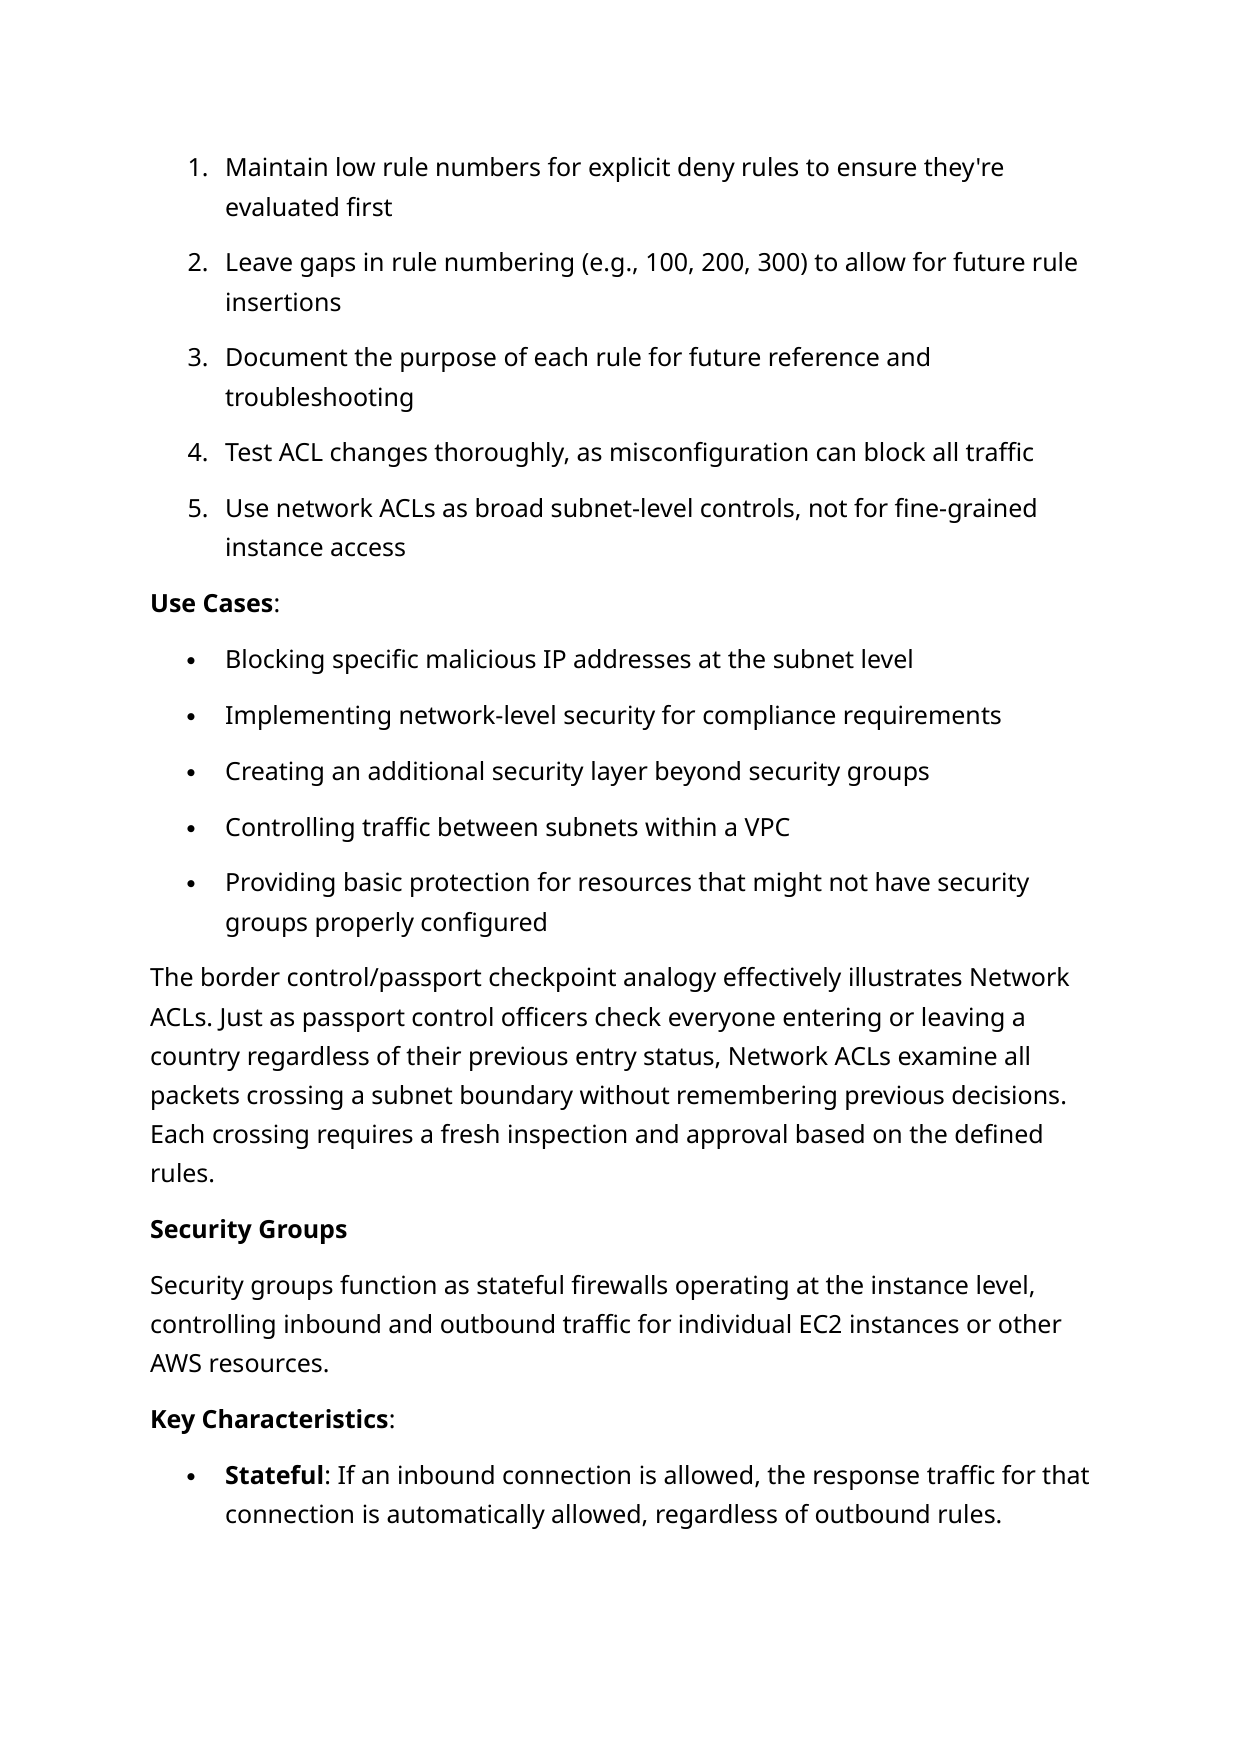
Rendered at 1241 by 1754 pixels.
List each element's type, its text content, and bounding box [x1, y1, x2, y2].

list Use network ACLs as broad subnet-level controls, not for fine-grained instance access [187, 491, 1090, 564]
text The border control/passport checkpoint analogy effectively illustrates Network ACLs. Just as passport control officers check everyone entering or leaving a country regardless of their previous entry status, Network ACLs examine all packets crossing a subnet boundary without remembering previous decisions. Each crossing requires a fresh inspection and approval based on the defined rules. [150, 960, 1090, 1190]
list Creating an additional security layer beyond security groups [187, 753, 1090, 787]
text Key Characteristics: [150, 1402, 1090, 1436]
text Security groups function as stateful firewalls operating at the instance level, controlling inbound and outbound traffic for individual EC2 instances or other AWS resources. [150, 1267, 1090, 1380]
list Controlling traffic between subnets within a VPC [187, 809, 1090, 843]
text Use Cases: [150, 586, 1090, 620]
list Stateful: If an inbound connection is allowed, the response traffic for that connection is automatically allowed, regardless of outbound rules. [187, 1457, 1090, 1531]
list Document the purpose of each rule for future reference and troubleshooting [187, 340, 1090, 413]
list Blocking specific malicious IP addresses at the subnet level [187, 642, 1090, 676]
list Leave gaps in rule numbering (e.g., 100, 200, 300) to allow for future rule insertions [187, 245, 1090, 318]
list Implementing network-level security for compliance requirements [187, 697, 1090, 732]
list Providing basic protection for resources that might not have security groups properly configured [187, 865, 1090, 938]
list Test ACL changes thoroughly, as misconfiguration can block all traffic [187, 435, 1090, 469]
list Maintain low rule numbers for explicit deny rules to ensure they're evaluated first [187, 150, 1090, 223]
text Security Groups [150, 1212, 1090, 1246]
